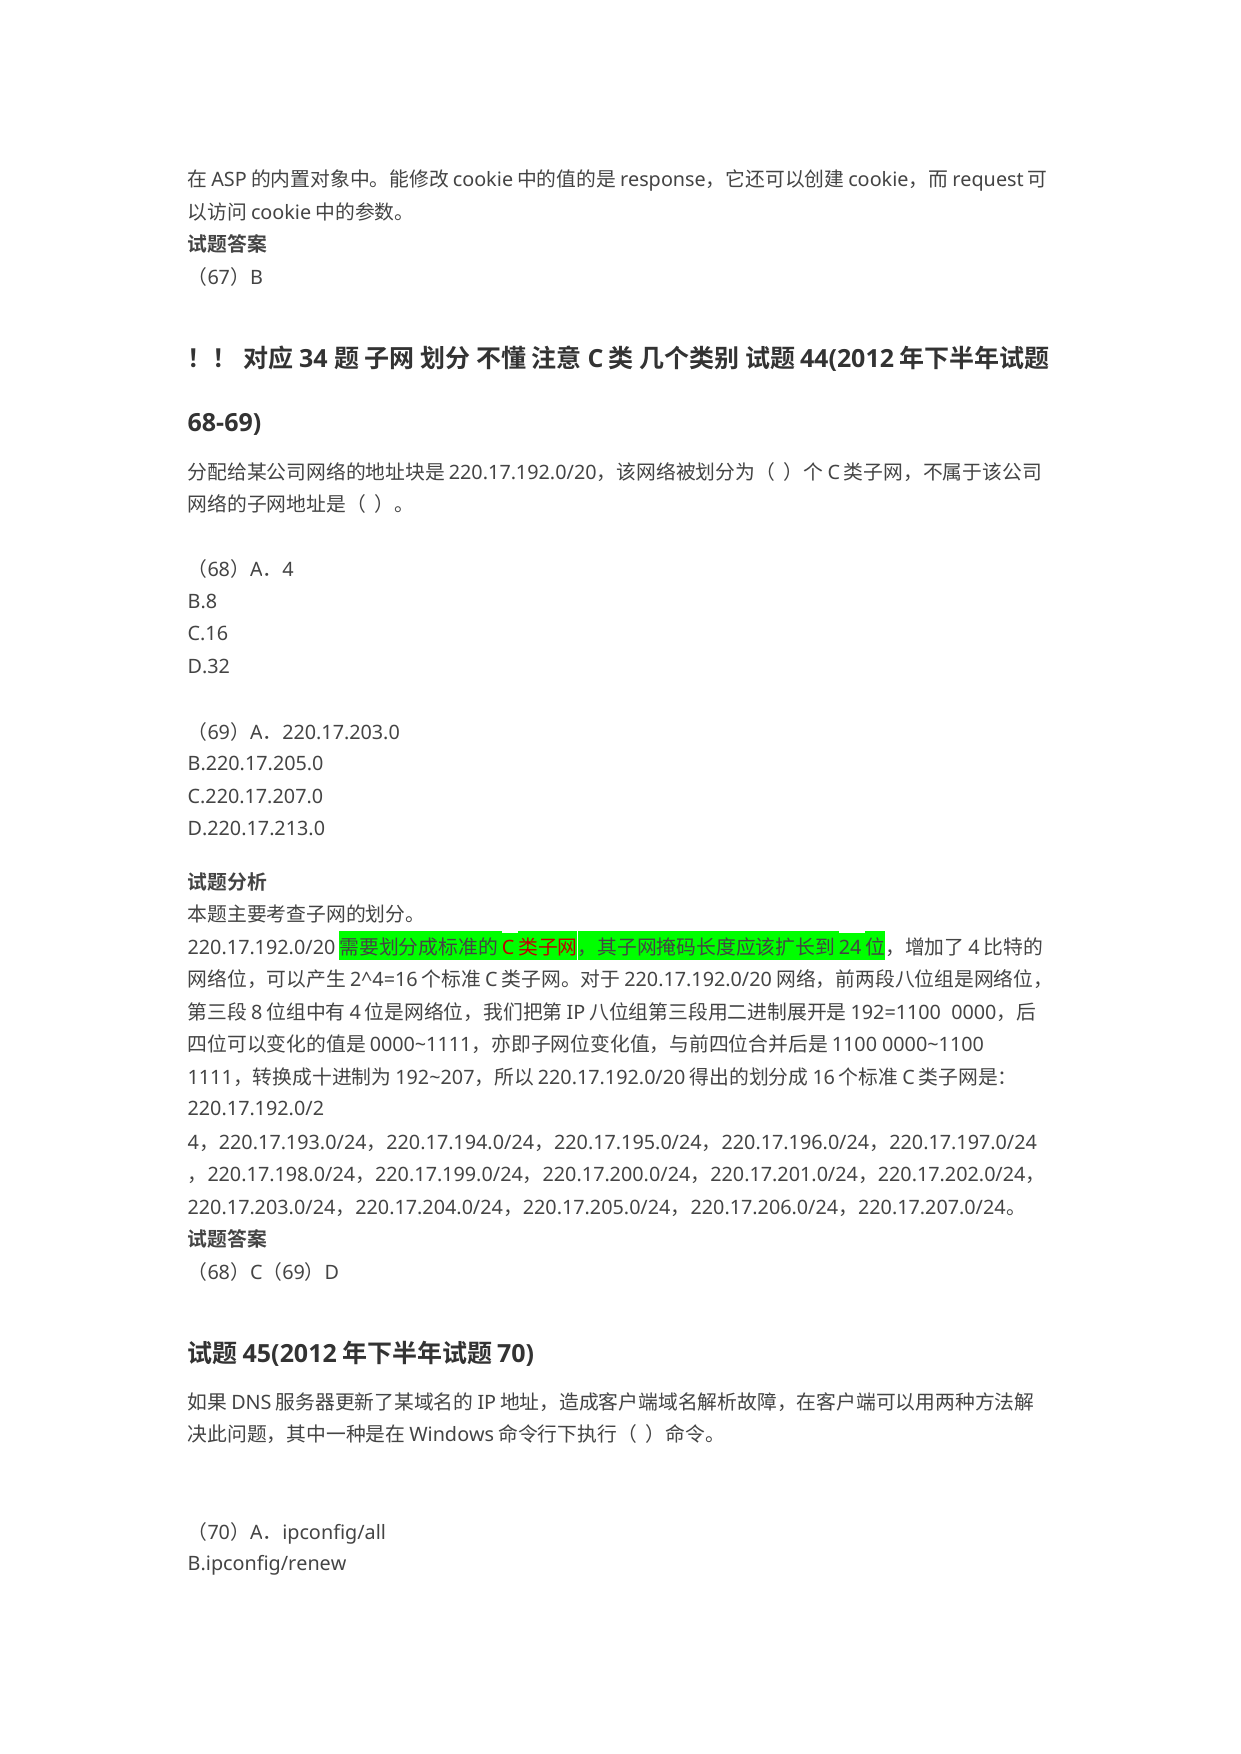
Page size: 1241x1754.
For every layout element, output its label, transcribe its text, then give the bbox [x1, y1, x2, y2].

text 本题主要考查子网的划分。 220.17.192.0/20需要划分成标准的C类子网，其子网掩码长度应该扩长到24位，增加了4比特的网络位，可以产生2^4=16个标准C类子网。对于220.17.192.0/20网络，前两段八位组是网络位，第三段8位组中有4位是网络位，我们把第IP八位组第三段用二进制展开是192=1100 0000，后四位可以变化的值是0000~1111，亦即子网位变化值，与前四位合并后是1100 0000~1100 1111，转换成十进制为192~207，所以220.17.192.0/20得出的划分成16个标准C类子网是： 220.17.192.0/24，220.17.193.0/24，220.17.194.0/24，220.17.195.0/24，220.17.196.0/24，220.17.197.0/24，220.17.198.0/24，220.17.199.0/24，220.17.200.0/24，220.17.201.0/24，220.17.202.0/24，220.17.203.0/24，220.17.204.0/24，220.17.205.0/24，220.17.206.0/24，220.17.207.0/24。 [187, 897, 1053, 1222]
text 在ASP的内置对象中。能修改cookie中的值的是response，它还可以创建cookie，而request可以访问cookie中的参数。 [187, 162, 1053, 227]
text 分配给某公司网络的地址块是220.17.192.0/20，该网络被划分为（ ）个C类子网，不属于该公司网络的子网地址是（ ）。 [187, 454, 1053, 552]
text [187, 1514, 1053, 1579]
text 试题答案 [187, 1222, 1053, 1254]
text （68）C（69）D [187, 1254, 1053, 1287]
subtitle 试题45(2012年下半年试题70) [187, 1319, 1053, 1384]
text 如果DNS服务器更新了某域名的IP地址，造成客户端域名解析故障，在客户端可以用两种方法解决此问题，其中一种是在Windows命令行下执行（ ）命令。 [187, 1384, 1053, 1514]
text 试题分析 [187, 864, 1053, 897]
text （68）A．4 B.8 C.16 D.32 （69）A．220.17.203.0 B.220.17.205.0 C.220.17.207.0 D.220.17.213.0 [187, 552, 1053, 844]
subtitle ！！ 对应 34 题 子网 划分 不懂 注意 C类 几个类别 试题44(2012年下半年试题68-69) [187, 324, 1053, 454]
text （67）B [187, 259, 1053, 292]
text 试题答案 [187, 227, 1053, 259]
